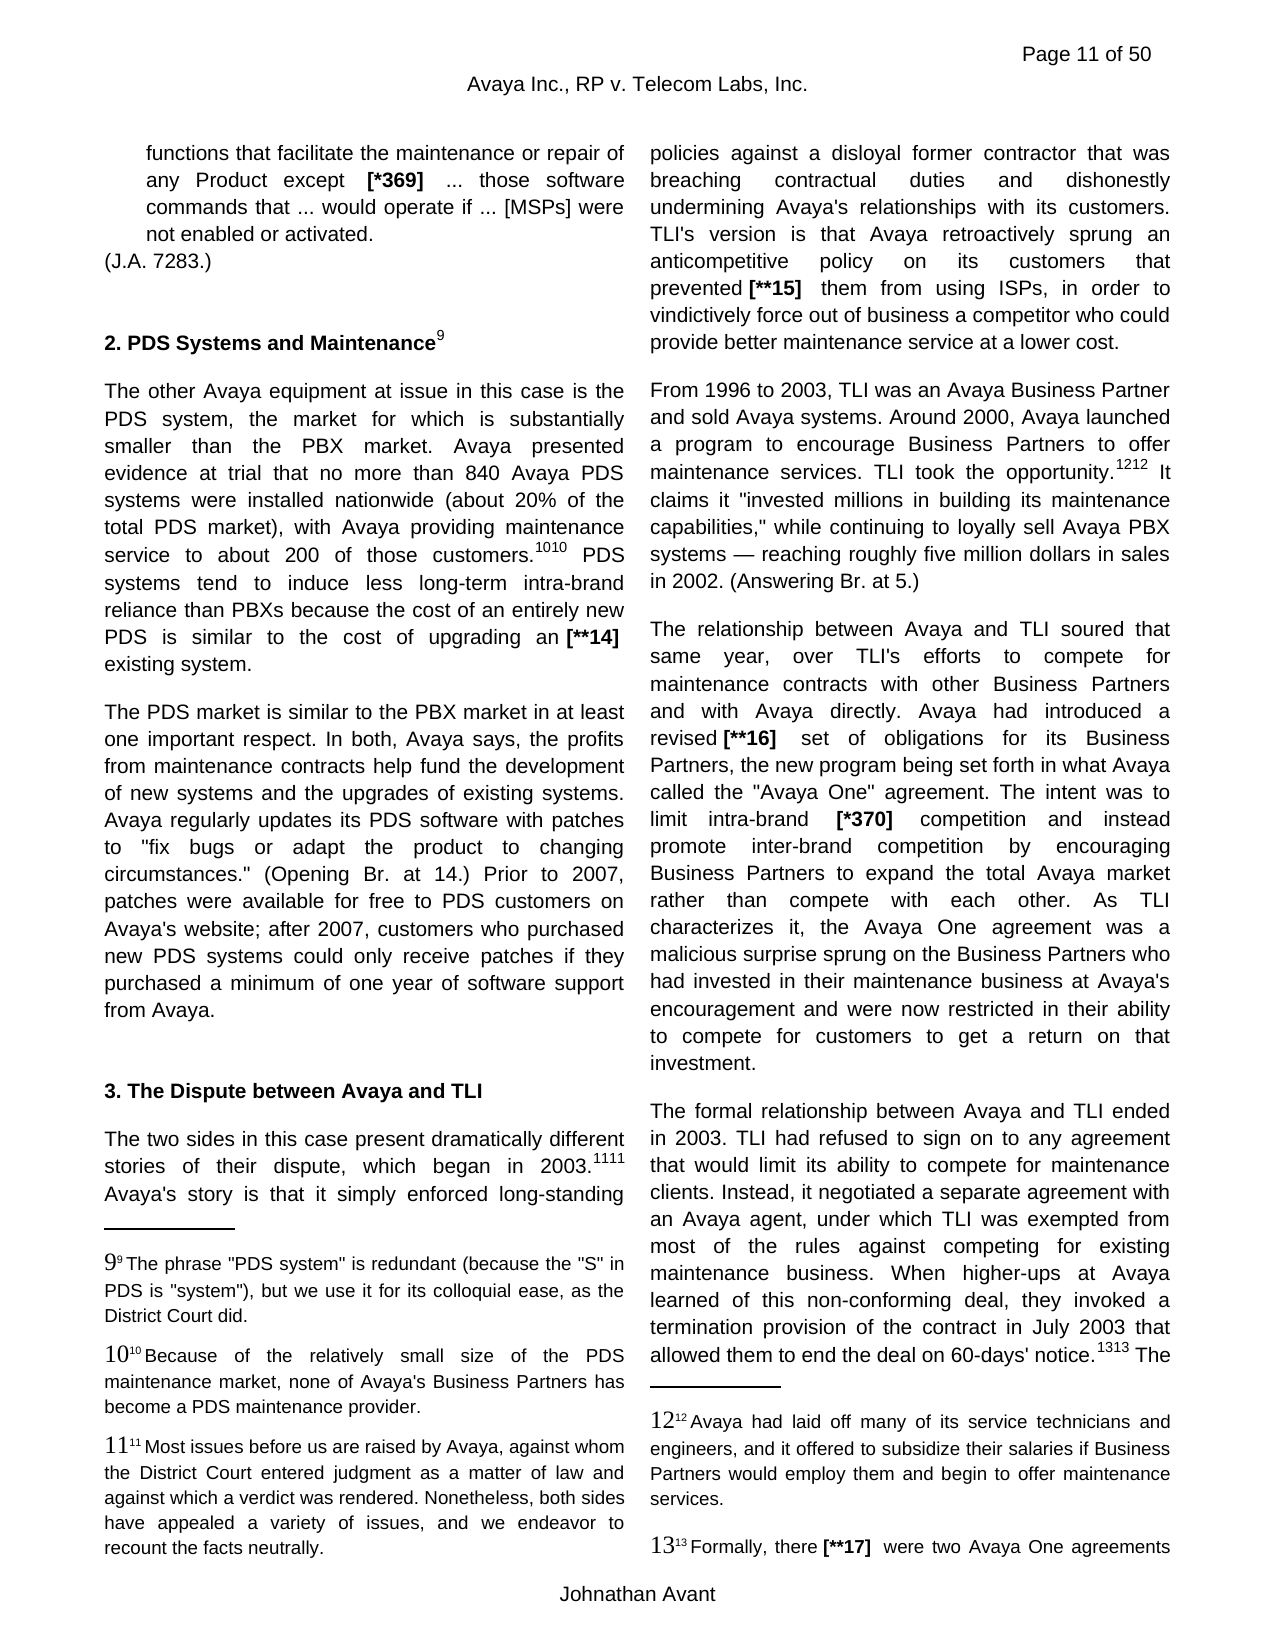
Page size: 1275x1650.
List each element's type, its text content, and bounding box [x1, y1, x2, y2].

text Customer agrees not to ... allow any service provider or other third party, with the exception of Avaya's ... resellers and their designated employees ... to use or execute any software commands that cause the software to perform functions that facilitate the maintenance or repair of any Product except [*369] ... those software commands that ... would operate if ... [MSPs] were not enabled or activated. [146, 137, 625, 246]
text From 1996 to 2003, TLI was an Avaya Business Partner and sold Avaya systems. Around 2000, Avaya launched a program to encourage Business Partners to offer maintenance services. TLI took the opportunity.12 It claims it "invested millions in building its maintenance capabilities," while continuing to loyally sell Avaya PBX systems — reaching roughly five million dollars in sales in 2002. (Answering Br. at 5.) [650, 375, 1171, 593]
text The relationship between Avaya and TLI soured that same year, over TLI's efforts to compete for maintenance contracts with other Business Partners and with Avaya directly. Avaya had introduced a revised [**16] set of obligations for its Business Partners, the new program being set forth in what Avaya called the "Avaya One" agreement. The intent was to limit intra-brand [*370] competition and instead promote inter-brand competition by encouraging Business Partners to expand the total Avaya market rather than compete with each other. As TLI characterizes it, the Avaya One agreement was a malicious surprise sprung on the Business Partners who had invested in their maintenance business at Avaya's encouragement and were now restricted in their ability to compete for customers to get a return on that investment. [650, 614, 1171, 1074]
text The PDS market is similar to the PBX market in at least one important respect. In both, Avaya says, the profits from maintenance contracts help fund the development of new systems and the upgrades of existing systems. Avaya regularly updates its PDS software with patches to "fix bugs or adapt the product to changing circumstances." (Opening Br. at 14.) Prior to 2007, patches were available for free to PDS customers on Avaya's website; after 2007, customers who purchased new PDS systems could only receive patches if they purchased a minimum of one year of software support from Avaya. [104, 697, 625, 1022]
text 2. PDS Systems and Maintenance9 [104, 298, 625, 355]
text (J.A. 7283.) [104, 246, 625, 273]
text The two sides in this case present dramatically different stories of their dispute, which began in 2003.11 Avaya's story is that it simply enforced long-standing policies against a disloyal former contractor that was breaching contractual duties and dishonestly undermining Avaya's relationships with its customers. TLI's version is that Avaya retroactively sprung an anticompetitive policy on its customers that prevented [**15] them from using ISPs, in order to vindictively force out of business a competitor who could provide better maintenance service at a lower cost. [104, 1123, 625, 1206]
text The other Avaya equipment at issue in this case is the PDS system, the market for which is substantially smaller than the PBX market. Avaya presented evidence at trial that no more than 840 Avaya PDS systems were installed nationwide (about 20% of the total PDS market), with Avaya providing maintenance service to about 200 of those customers.10 PDS systems tend to induce less long-term intra-brand reliance than PBXs because the cost of an entirely new PDS is similar to the cost of upgrading an [**14] existing system. [104, 376, 625, 676]
text 3. The Dispute between Avaya and TLI [104, 1047, 625, 1102]
text The two sides in this case present dramatically different stories of their dispute, which began in 2003.11 Avaya's story is that it simply enforced long-standing policies against a disloyal former contractor that was breaching contractual duties and dishonestly undermining Avaya's relationships with its customers. TLI's version is that Avaya retroactively sprung an anticompetitive policy on its customers that prevented [**15] them from using ISPs, in order to vindictively force out of business a competitor who could provide better maintenance service at a lower cost. [650, 137, 1171, 354]
